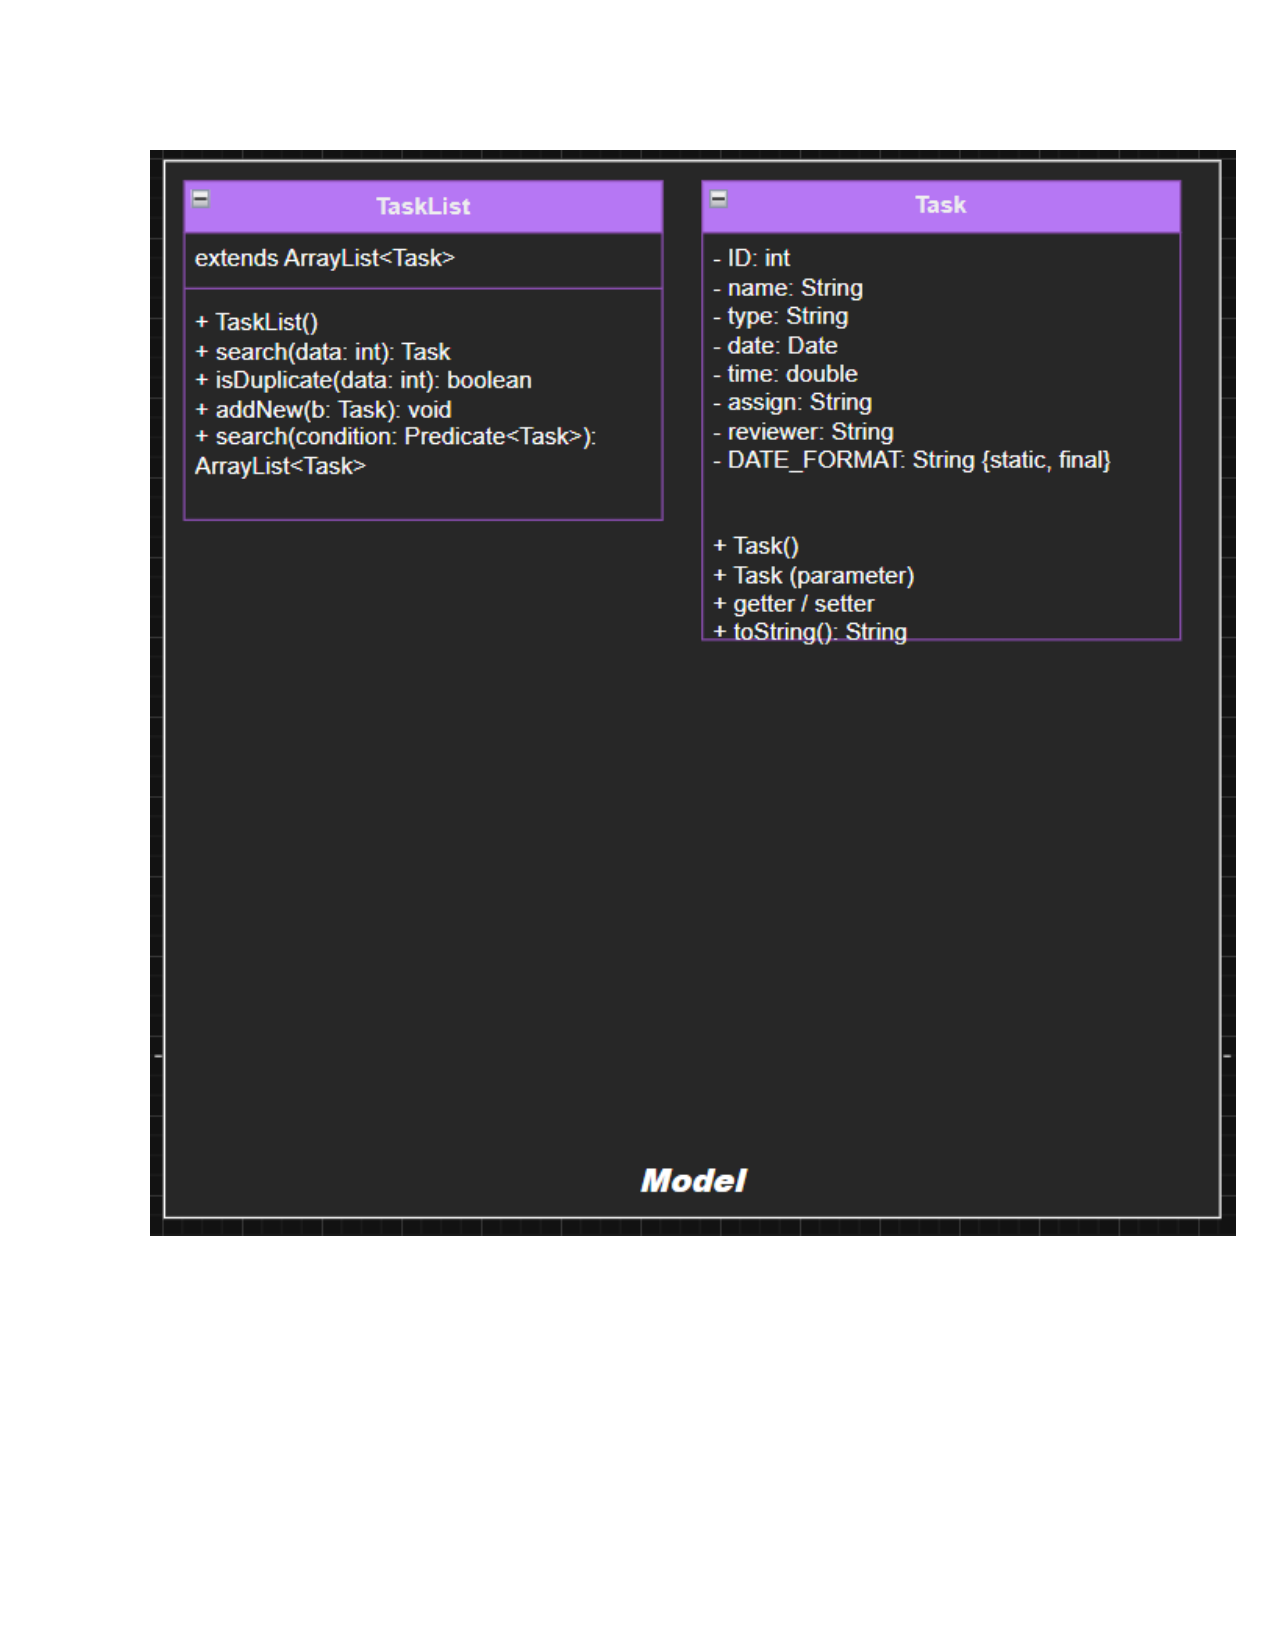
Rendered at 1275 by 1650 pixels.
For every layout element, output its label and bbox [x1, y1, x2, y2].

picture [150, 150, 1236, 1236]
